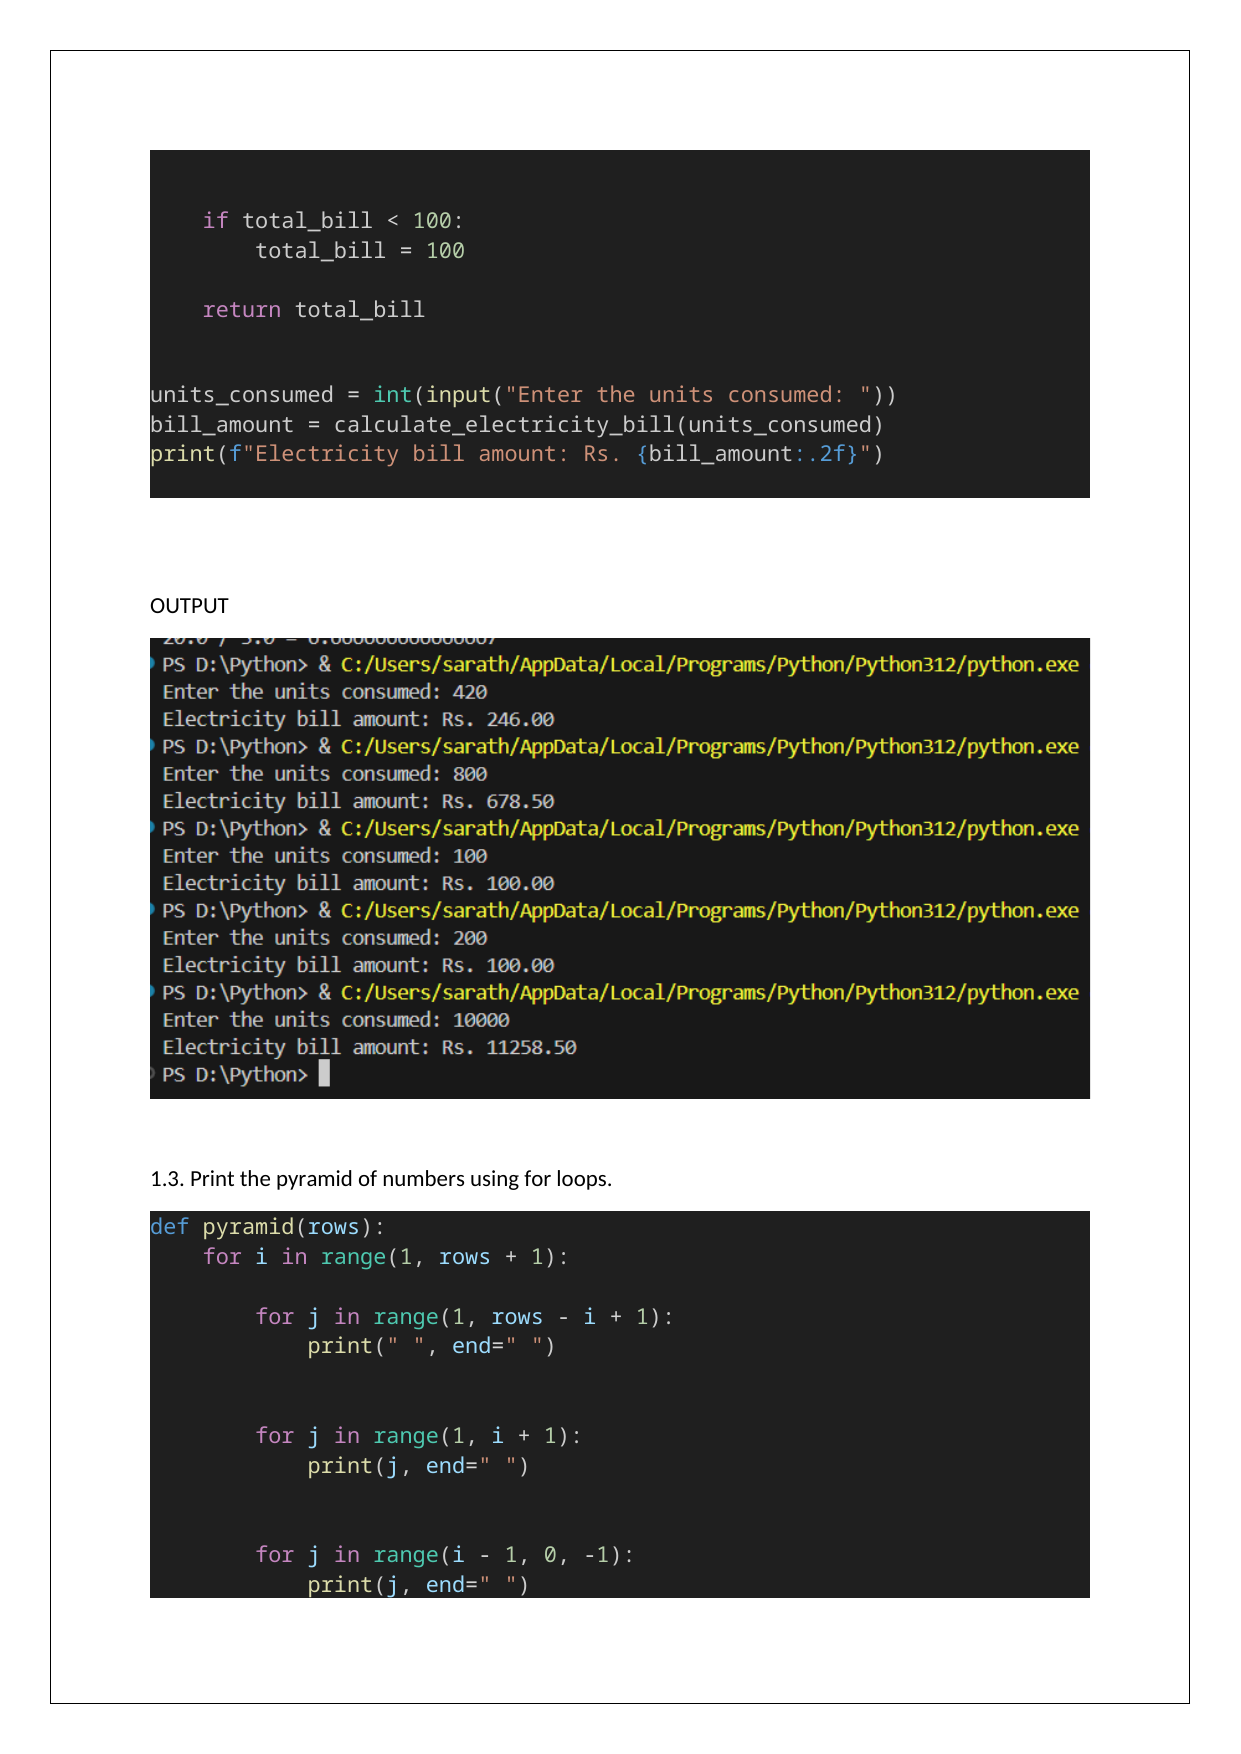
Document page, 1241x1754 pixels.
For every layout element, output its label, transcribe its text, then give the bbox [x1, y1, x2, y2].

text return total_bill [150, 294, 1090, 324]
text for j in range(1, rows - i + 1): [150, 1301, 1090, 1330]
text units_consumed = int(input("Enter the units consumed: ")) [150, 379, 1090, 408]
text print(f"Electricity bill amount: Rs. {bill_amount:.2f}") [150, 438, 1090, 468]
text print(" ", end=" ") [150, 1330, 1090, 1360]
text if total_bill < 100: [150, 205, 1090, 234]
text bill_amount = calculate_electricity_bill(units_consumed) [150, 408, 1090, 438]
text for j in range(1, i + 1): [150, 1420, 1090, 1449]
text def pyramid(rows): [150, 1211, 1090, 1241]
text for j in range(i - 1, 0, -1): [150, 1539, 1090, 1569]
text total_bill = 100 [150, 234, 1090, 264]
text print(j, end=" ") [150, 1449, 1090, 1479]
text for i in range(1, rows + 1): [150, 1241, 1090, 1271]
text OUTPUT [150, 592, 1090, 620]
text print(j, end=" ") [150, 1569, 1090, 1598]
picture [150, 638, 1091, 1099]
text 1.3. Print the pyramid of numbers using for loops. [150, 1164, 1090, 1192]
